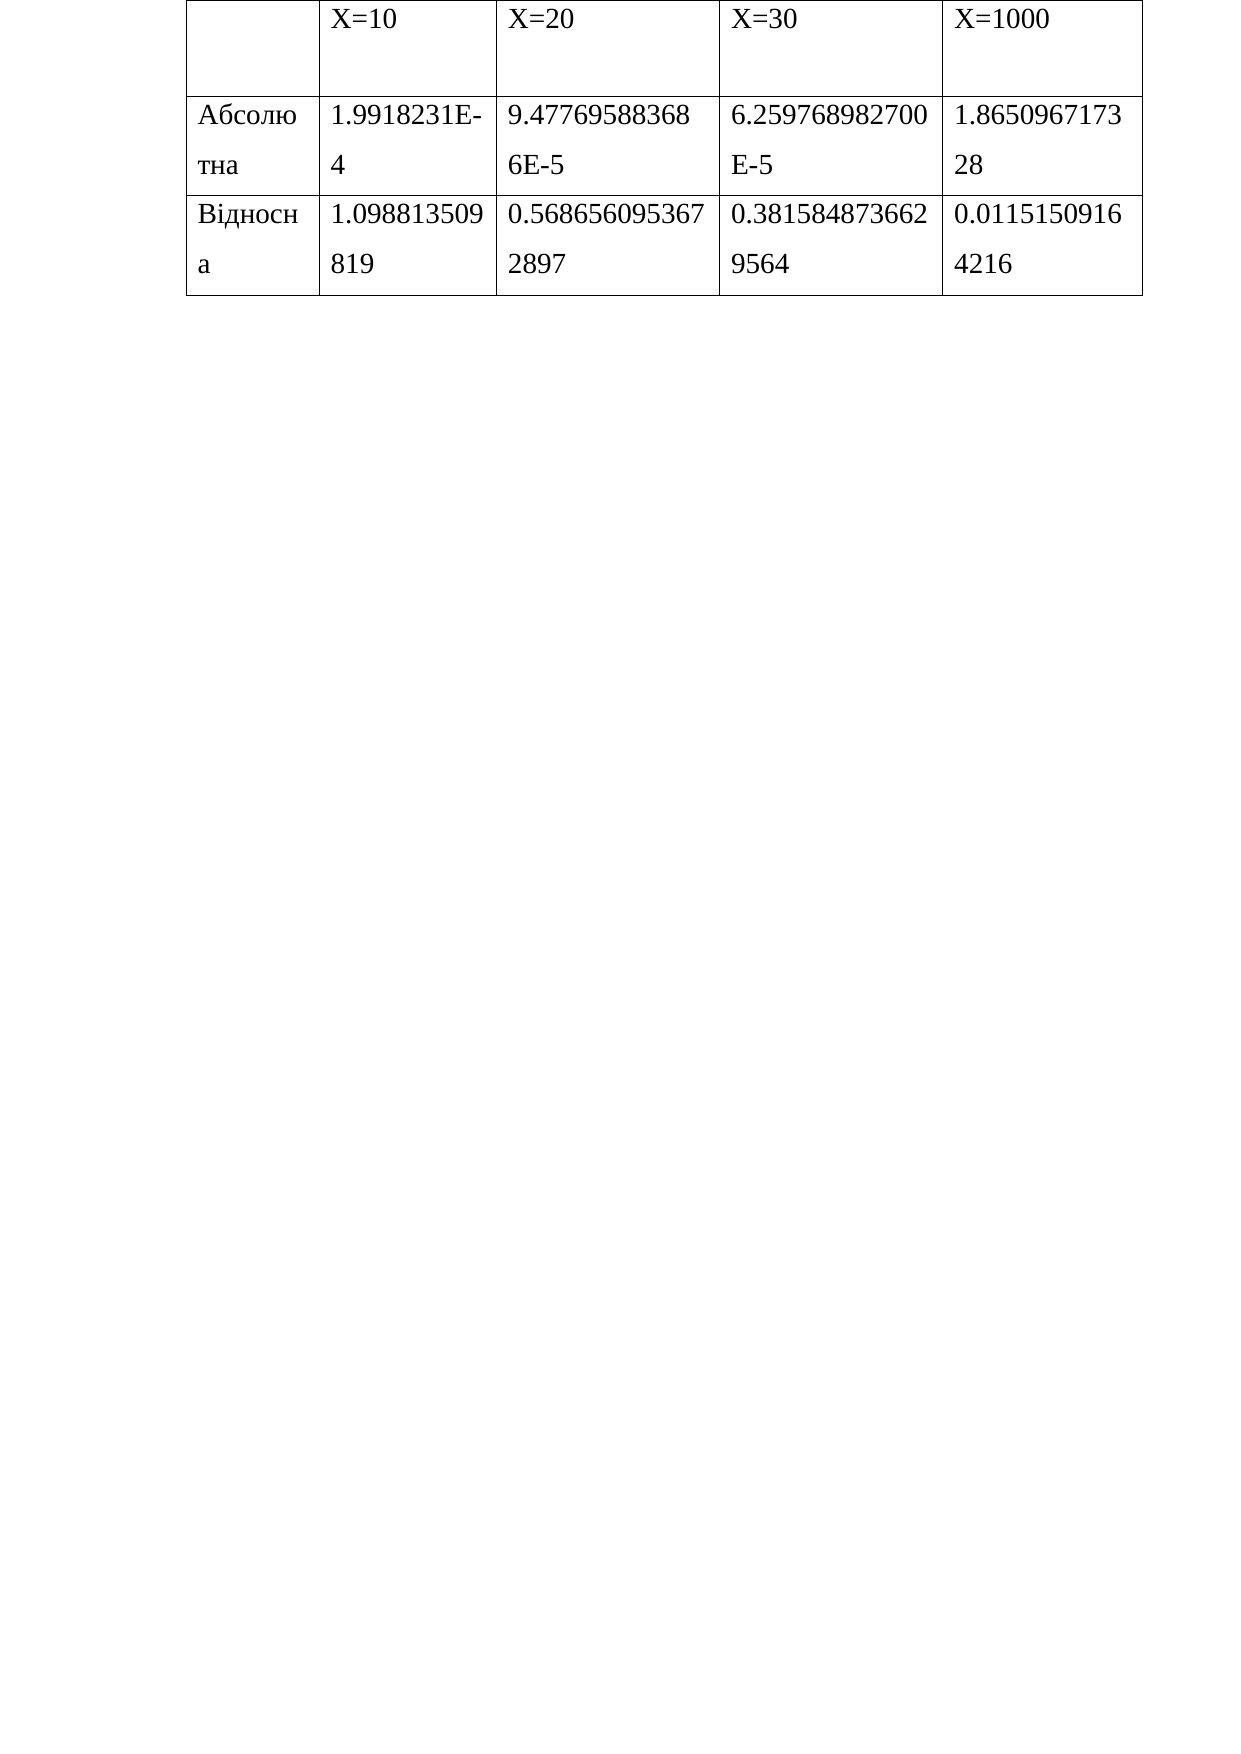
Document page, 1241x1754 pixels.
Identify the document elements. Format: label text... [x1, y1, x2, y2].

table_header Х=20 [497, 1, 719, 96]
table_cell 1.865096717328 [943, 97, 1142, 195]
table_cell 1.9918231E-4 [320, 97, 496, 195]
table_cell Відносна [187, 196, 319, 294]
table_cell 6.259768982700E-5 [720, 97, 942, 195]
table_header [187, 1, 319, 96]
table_cell 0.3815848736629564 [720, 196, 942, 294]
table_header Х=10 [320, 1, 496, 96]
table_cell 1.098813509819 [320, 196, 496, 294]
table_cell 9.477695883686E-5 [497, 97, 719, 195]
table_header Х=1000 [943, 1, 1142, 96]
table_cell 0.5686560953672897 [497, 196, 719, 294]
table_cell Абсолютна [187, 97, 319, 195]
table_header Х=30 [720, 1, 942, 96]
table_cell 0.01151509164216 [943, 196, 1142, 294]
